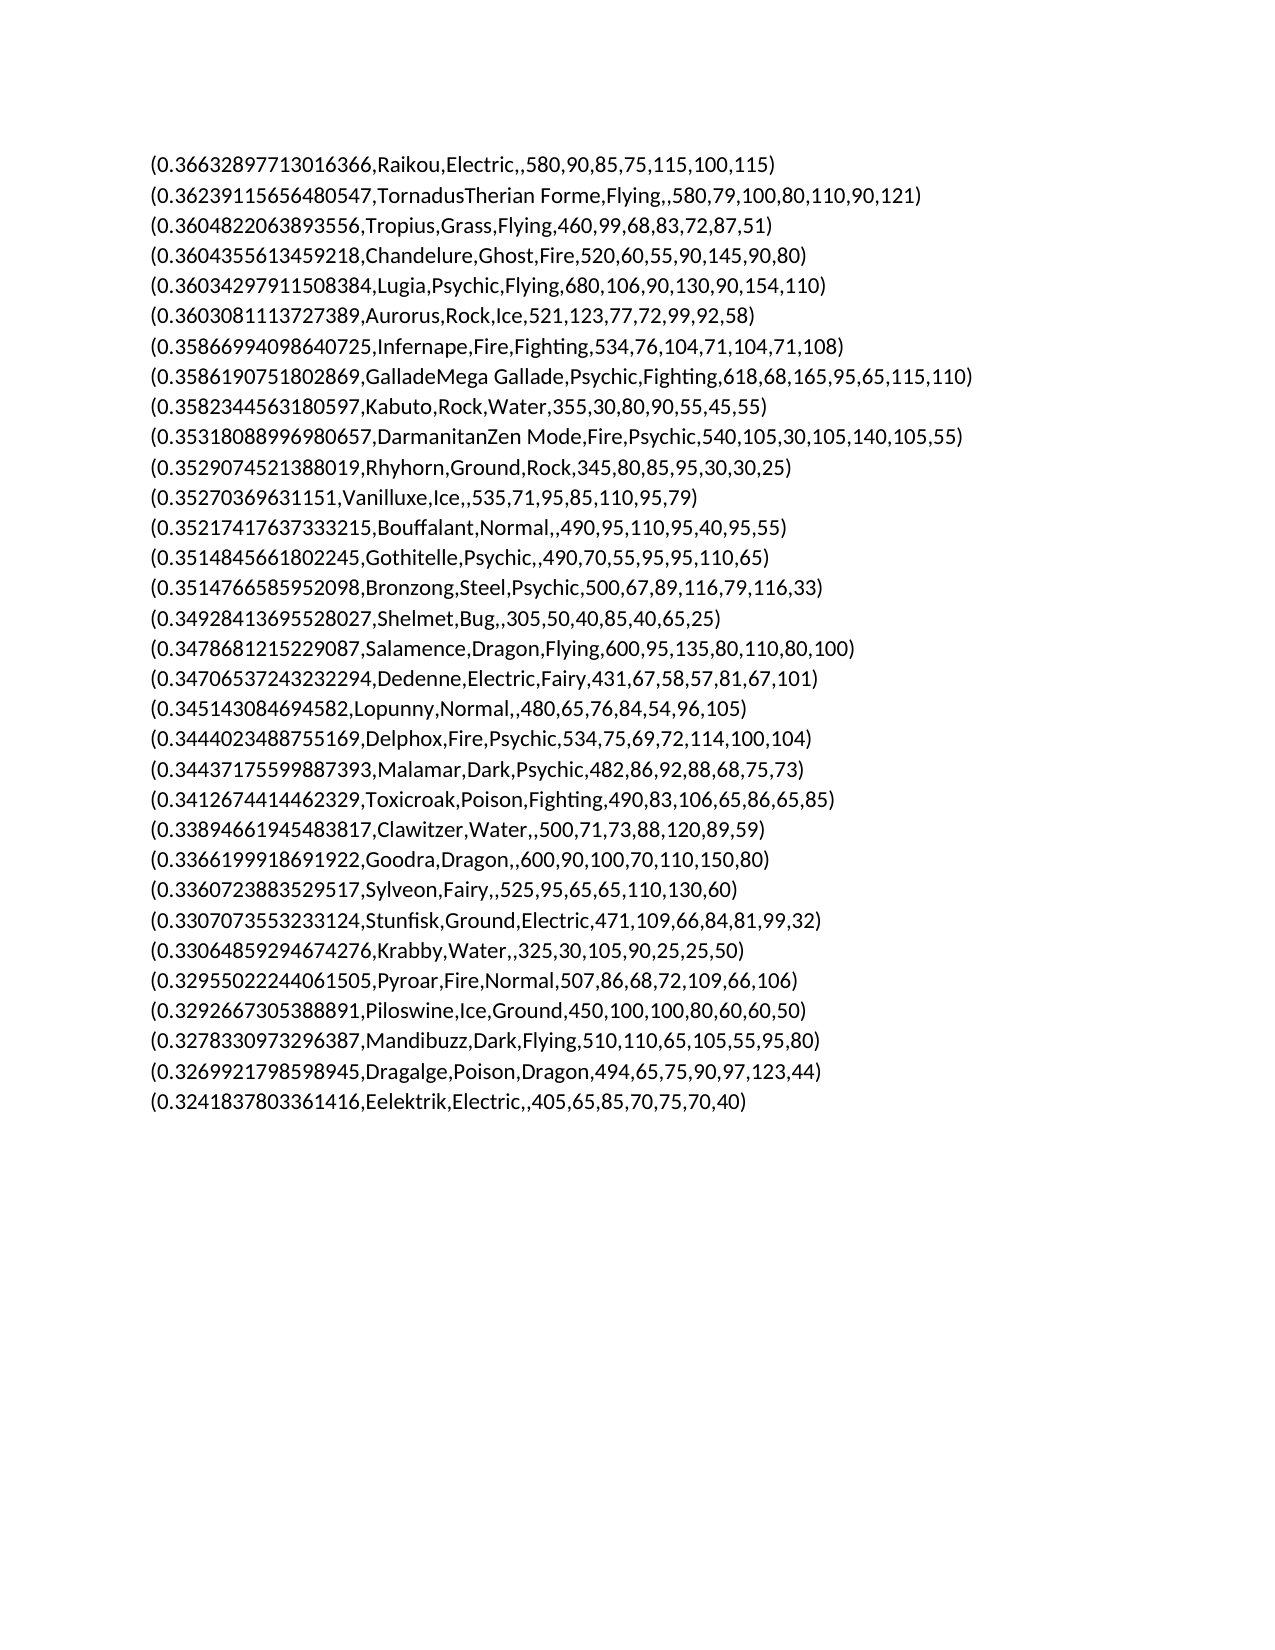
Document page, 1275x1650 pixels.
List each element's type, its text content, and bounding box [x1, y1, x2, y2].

text (0.3412674414462329,Toxicroak,Poison,Fighting,490,83,106,65,86,65,85) [150, 785, 1077, 813]
text (0.3366199918691922,Goodra,Dragon,,600,90,100,70,110,150,80) [150, 845, 1077, 873]
text (0.3586190751802869,GalladeMega Gallade,Psychic,Fighting,618,68,165,95,65,115,110) [150, 362, 1077, 390]
text (0.35217417637333215,Bouffalant,Normal,,490,95,110,95,40,95,55) [150, 513, 1077, 541]
text (0.35866994098640725,Infernape,Fire,Fighting,534,76,104,71,104,71,108) [150, 332, 1077, 360]
text (0.33894661945483817,Clawitzer,Water,,500,71,73,88,120,89,59) [150, 815, 1077, 843]
text (0.33064859294674276,Krabby,Water,,325,30,105,90,25,25,50) [150, 936, 1077, 964]
text (0.36034297911508384,Lugia,Psychic,Flying,680,106,90,130,90,154,110) [150, 271, 1077, 299]
text (0.3444023488755169,Delphox,Fire,Psychic,534,75,69,72,114,100,104) [150, 724, 1077, 752]
text (0.35318088996980657,DarmanitanZen Mode,Fire,Psychic,540,105,30,105,140,105,55) [150, 422, 1077, 450]
text (0.36632897713016366,Raikou,Electric,,580,90,85,75,115,100,115) [150, 151, 1077, 178]
text (0.3292667305388891,Piloswine,Ice,Ground,450,100,100,80,60,60,50) [150, 996, 1077, 1024]
text (0.3514766585952098,Bronzong,Steel,Psychic,500,67,89,116,79,116,33) [150, 573, 1077, 601]
text (0.32955022244061505,Pyroar,Fire,Normal,507,86,68,72,109,66,106) [150, 966, 1077, 994]
text (0.36239115656480547,TornadusTherian Forme,Flying,,580,79,100,80,110,90,121) [150, 181, 1077, 209]
text (0.3269921798598945,Dragalge,Poison,Dragon,494,65,75,90,97,123,44) [150, 1057, 1077, 1085]
text (0.35270369631151,Vanilluxe,Ice,,535,71,95,85,110,95,79) [150, 483, 1077, 511]
text (0.3582344563180597,Kabuto,Rock,Water,355,30,80,90,55,45,55) [150, 392, 1077, 420]
text (0.3241837803361416,Eelektrik,Electric,,405,65,85,70,75,70,40) [150, 1087, 1077, 1115]
text (0.3307073553233124,Stunfisk,Ground,Electric,471,109,66,84,81,99,32) [150, 906, 1077, 934]
text (0.34928413695528027,Shelmet,Bug,,305,50,40,85,40,65,25) [150, 604, 1077, 632]
text (0.3478681215229087,Salamence,Dragon,Flying,600,95,135,80,110,80,100) [150, 634, 1077, 662]
text (0.345143084694582,Lopunny,Normal,,480,65,76,84,54,96,105) [150, 694, 1077, 722]
text (0.3278330973296387,Mandibuzz,Dark,Flying,510,110,65,105,55,95,80) [150, 1027, 1077, 1054]
text (0.34437175599887393,Malamar,Dark,Psychic,482,86,92,88,68,75,73) [150, 755, 1077, 783]
text (0.3514845661802245,Gothitelle,Psychic,,490,70,55,95,95,110,65) [150, 543, 1077, 571]
text (0.34706537243232294,Dedenne,Electric,Fairy,431,67,58,57,81,67,101) [150, 664, 1077, 692]
text (0.3604822063893556,Tropius,Grass,Flying,460,99,68,83,72,87,51) [150, 211, 1077, 239]
text (0.3360723883529517,Sylveon,Fairy,,525,95,65,65,110,130,60) [150, 876, 1077, 903]
text (0.3603081113727389,Aurorus,Rock,Ice,521,123,77,72,99,92,58) [150, 302, 1077, 329]
text (0.3529074521388019,Rhyhorn,Ground,Rock,345,80,85,95,30,30,25) [150, 453, 1077, 481]
text (0.3604355613459218,Chandelure,Ghost,Fire,520,60,55,90,145,90,80) [150, 241, 1077, 269]
